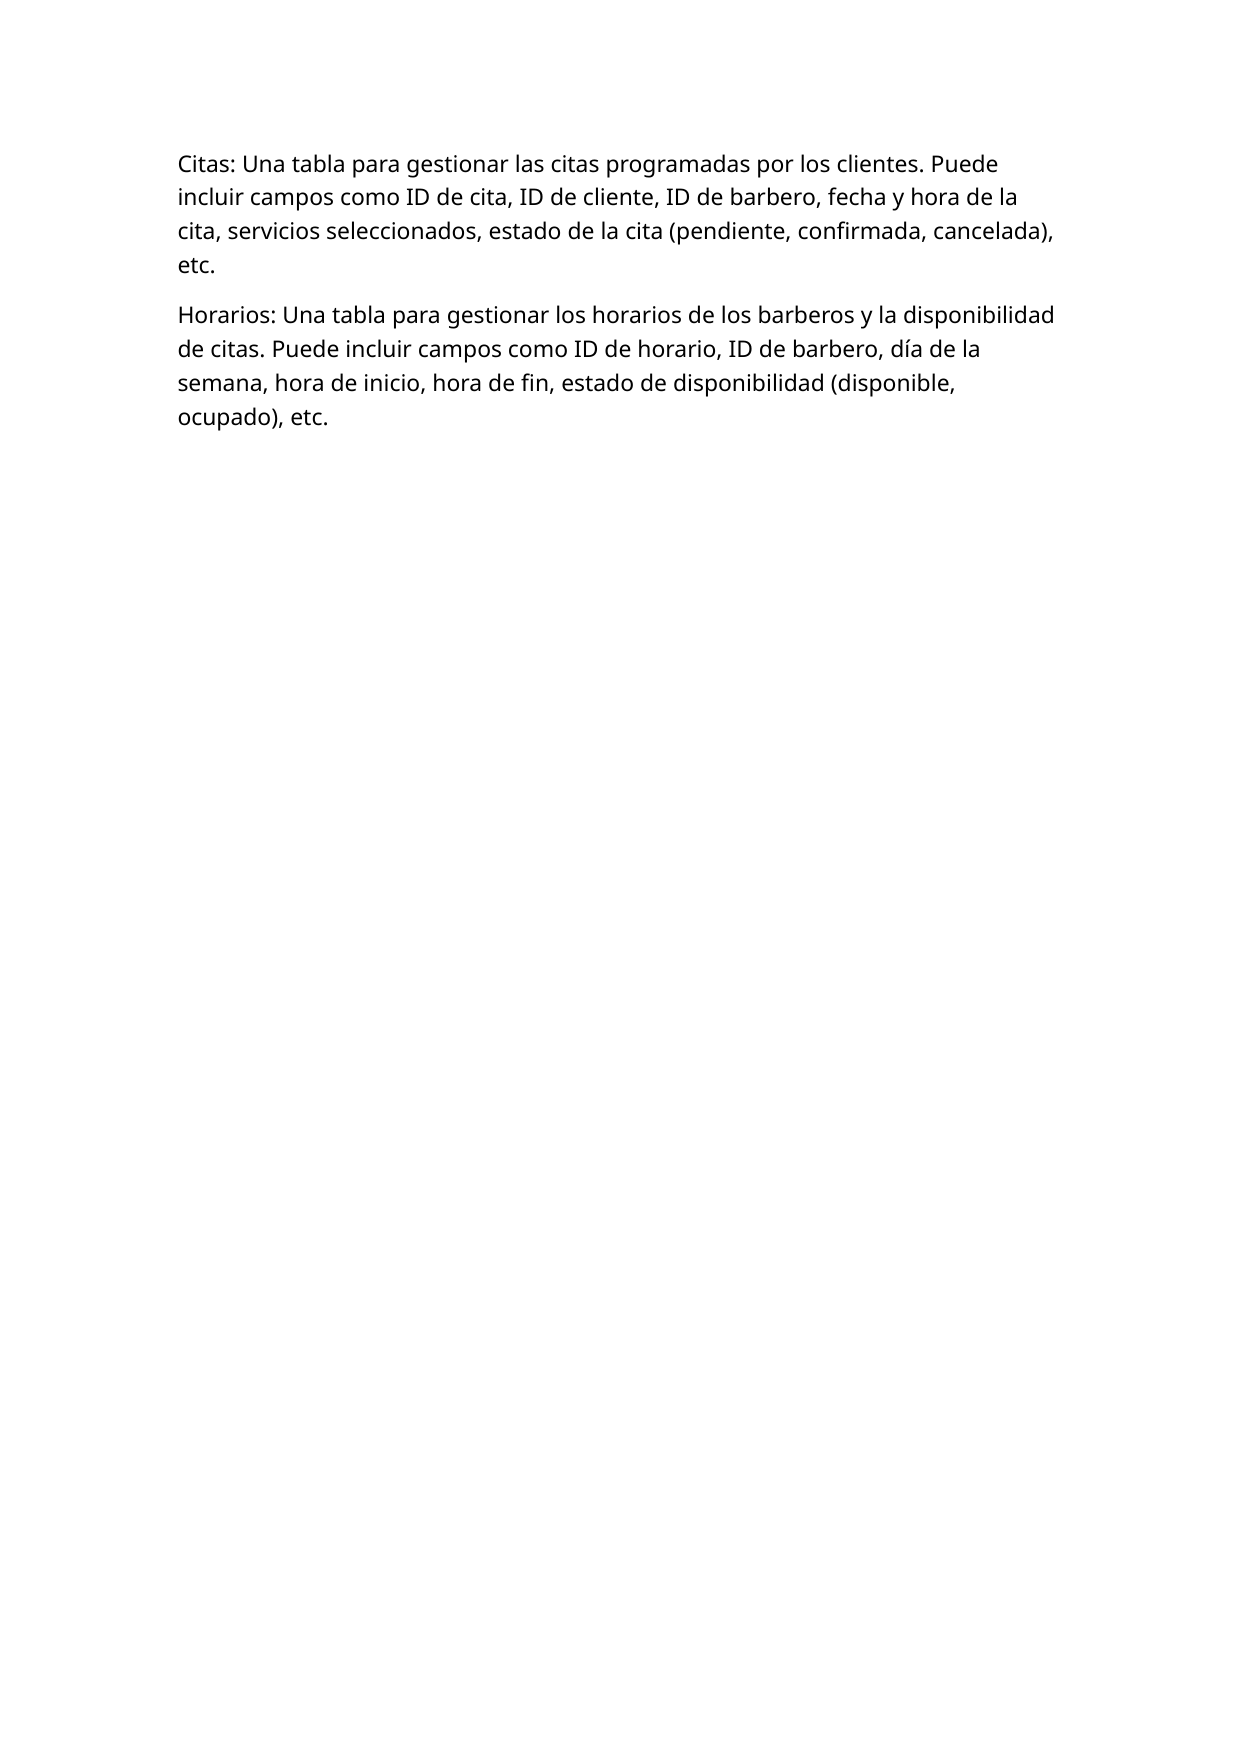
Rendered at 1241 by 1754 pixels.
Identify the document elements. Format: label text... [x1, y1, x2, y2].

text Citas: Una tabla para gestionar las citas programadas por los clientes. Puede incluir campos como ID de cita, ID de cliente, ID de barbero, fecha y hora de la cita, servicios seleccionados, estado de la cita (pendiente, confirmada, cancelada), etc. [177, 148, 1063, 280]
text Horarios: Una tabla para gestionar los horarios de los barberos y la disponibilidad de citas. Puede incluir campos como ID de horario, ID de barbero, día de la semana, hora de inicio, hora de fin, estado de disponibilidad (disponible, ocupado), etc. [177, 299, 1063, 432]
